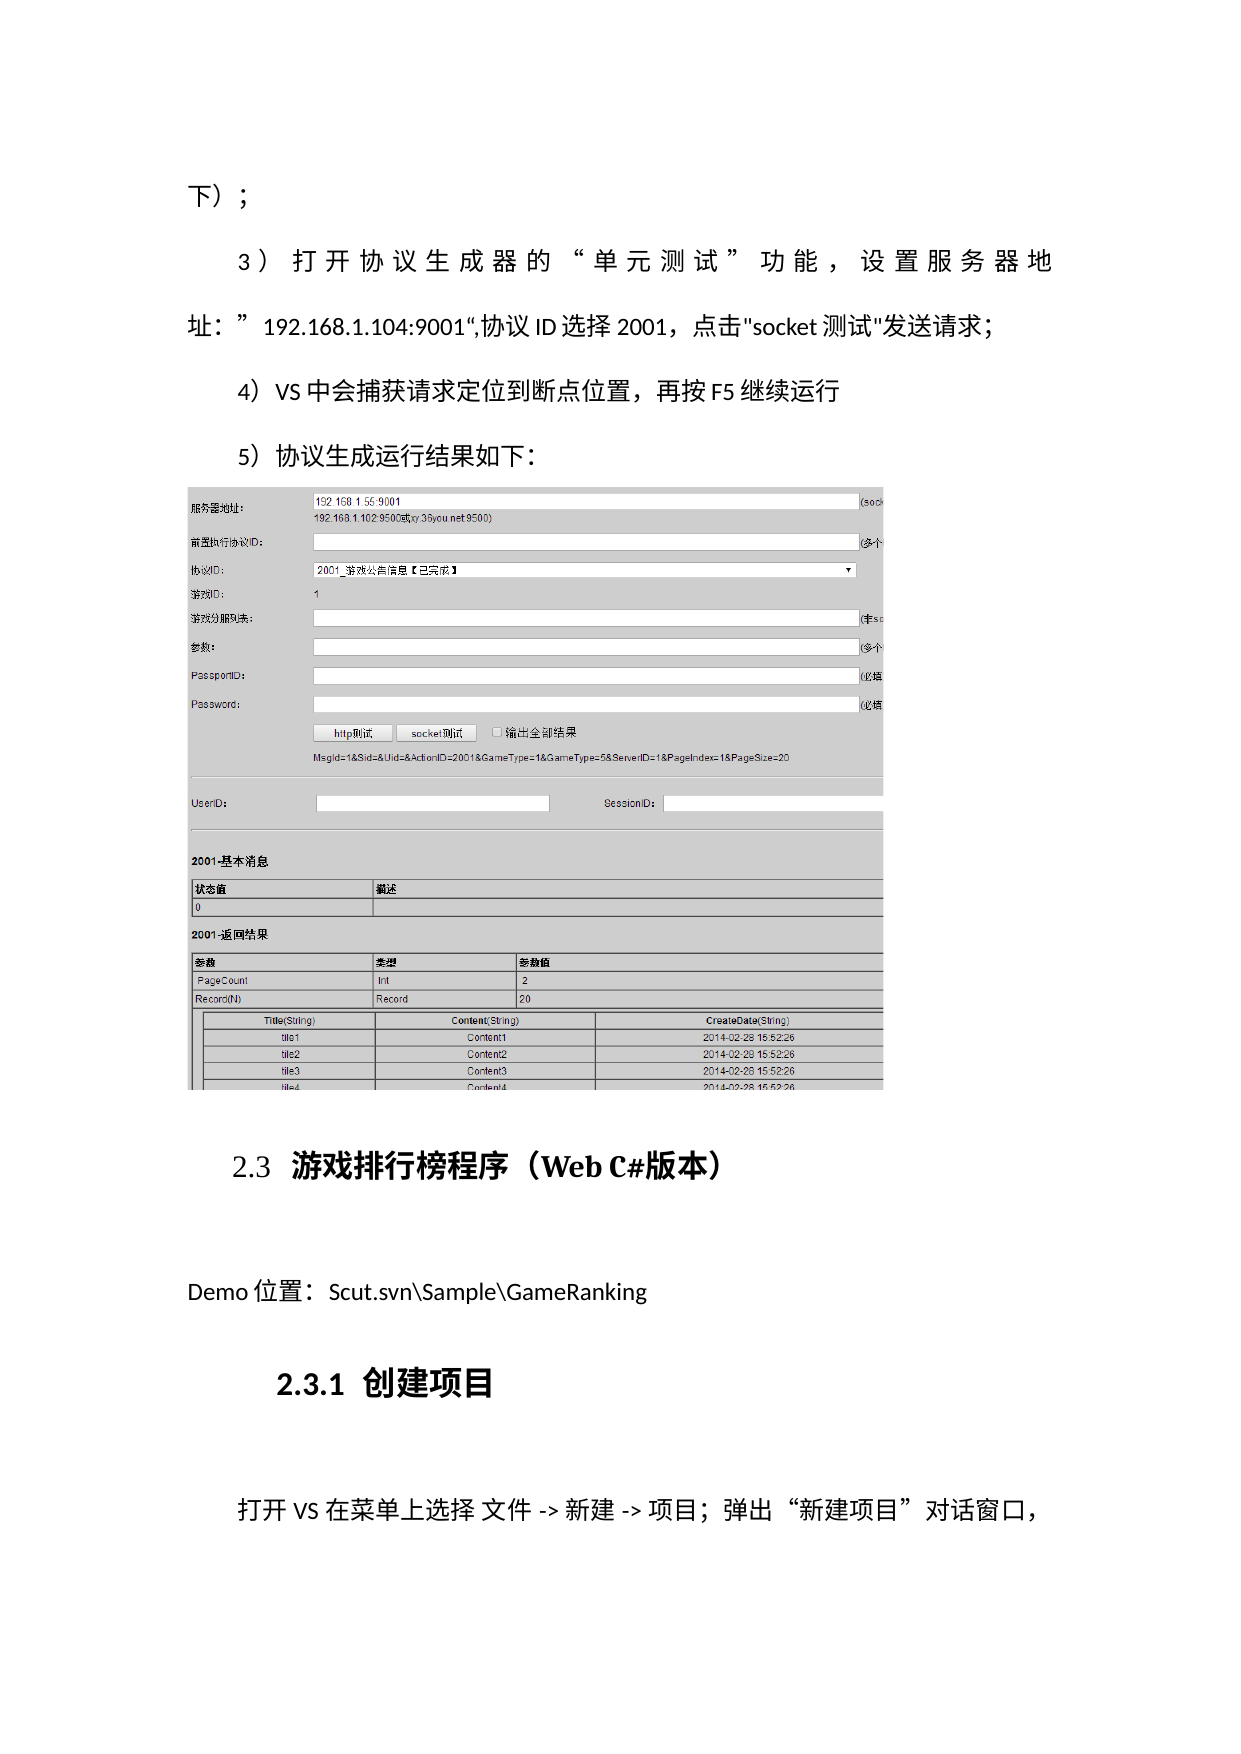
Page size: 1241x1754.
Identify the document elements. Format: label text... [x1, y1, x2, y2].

picture [187, 487, 884, 1090]
list 4）VS中会捕获请求定位到断点位置，再按F5继续运行 [187, 357, 1053, 422]
list 3）打开协议生成器的“单元测试”功能，设置服务器地址：”192.168.1.104:9001“,协议ID选择2001，点击"socket测试"发送请求； [187, 227, 1053, 357]
text Demo位置：Scut.svn\Sample\GameRanking [187, 1257, 1053, 1322]
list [187, 1476, 1053, 1541]
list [187, 162, 1053, 227]
subtitle 创建项目 [276, 1349, 1053, 1414]
subtitle 游戏排行榜程序（Web C#版本） [232, 1132, 1053, 1197]
list 5）协议生成运行结果如下： [187, 422, 1053, 487]
